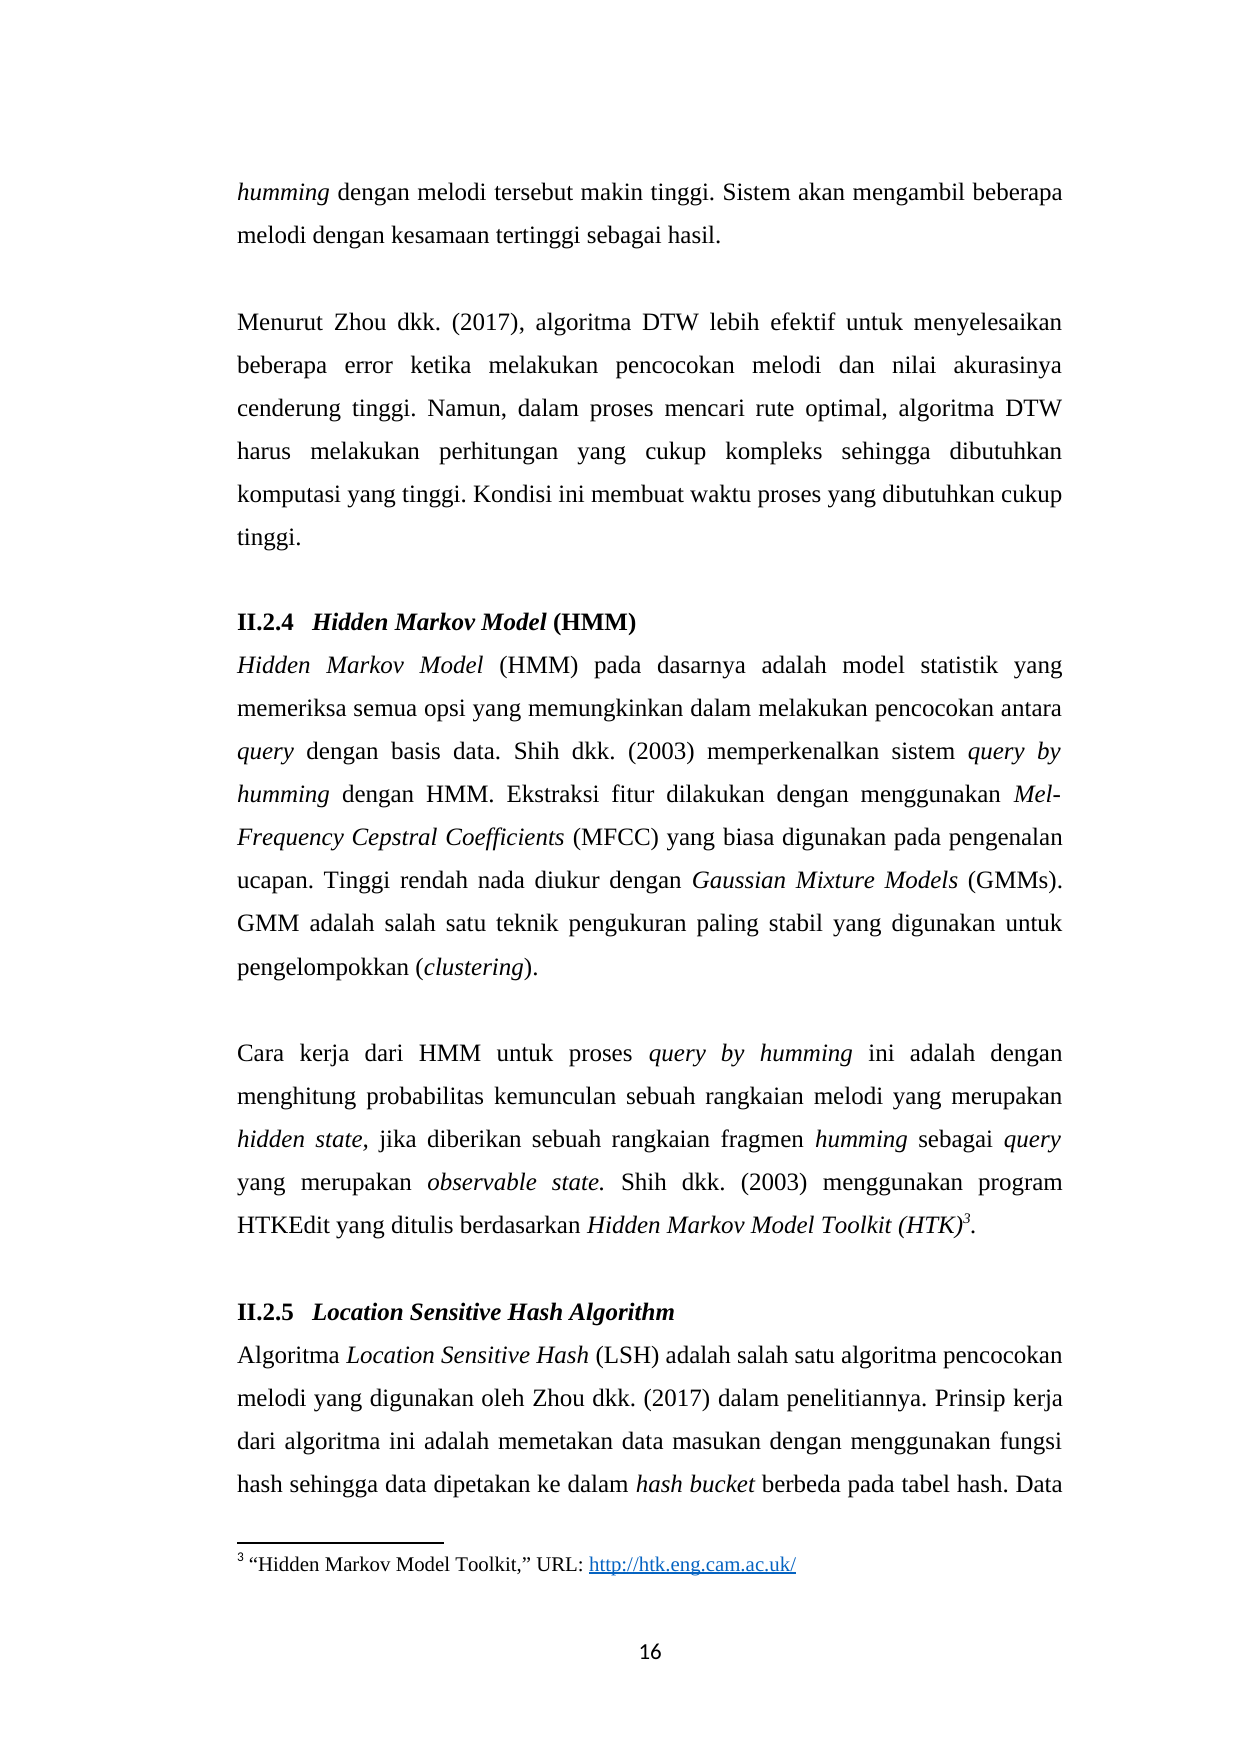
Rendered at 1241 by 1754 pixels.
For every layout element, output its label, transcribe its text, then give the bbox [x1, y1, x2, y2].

subtitle Hidden Markov Model (HMM) [237, 607, 1063, 635]
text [237, 1340, 1063, 1498]
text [237, 177, 1063, 249]
text Hidden Markov Model (HMM) pada dasarnya adalah model statistik yang memeriksa semua opsi yang memungkinkan dalam melakukan pencocokan antara query dengan basis data. Shih dkk. (2003) memperkenalkan sistem query by humming dengan HMM. Ekstraksi fitur dilakukan dengan menggunakan Mel-Frequency Cepstral Coefficients (MFCC) yang biasa digunakan pada pengenalan ucapan. Tinggi rendah nada diukur dengan Gaussian Mixture Models (GMMs). GMM adalah salah satu teknik pengukuran paling stabil yang digunakan untuk pengelompokkan (clustering). [237, 650, 1063, 980]
text Cara kerja dari HMM untuk proses query by humming ini adalah dengan menghitung probabilitas kemunculan sebuah rangkaian melodi yang merupakan hidden state, jika diberikan sebuah rangkaian fragmen humming sebagai query yang merupakan observable state. Shih dkk. (2003) menggunakan program HTKEdit yang ditulis berdasarkan Hidden Markov Model Toolkit (HTK). [237, 1038, 1063, 1239]
subtitle Location Sensitive Hash Algorithm [237, 1297, 1063, 1325]
text Menurut Zhou dkk. (2017), algoritma DTW lebih efektif untuk menyelesaikan beberapa error ketika melakukan pencocokan melodi dan nilai akurasinya cenderung tinggi. Namun, dalam proses mencari rute optimal, algoritma DTW harus melakukan perhitungan yang cukup kompleks sehingga dibutuhkan komputasi yang tinggi. Kondisi ini membuat waktu proses yang dibutuhkan cukup tinggi. [237, 307, 1063, 551]
